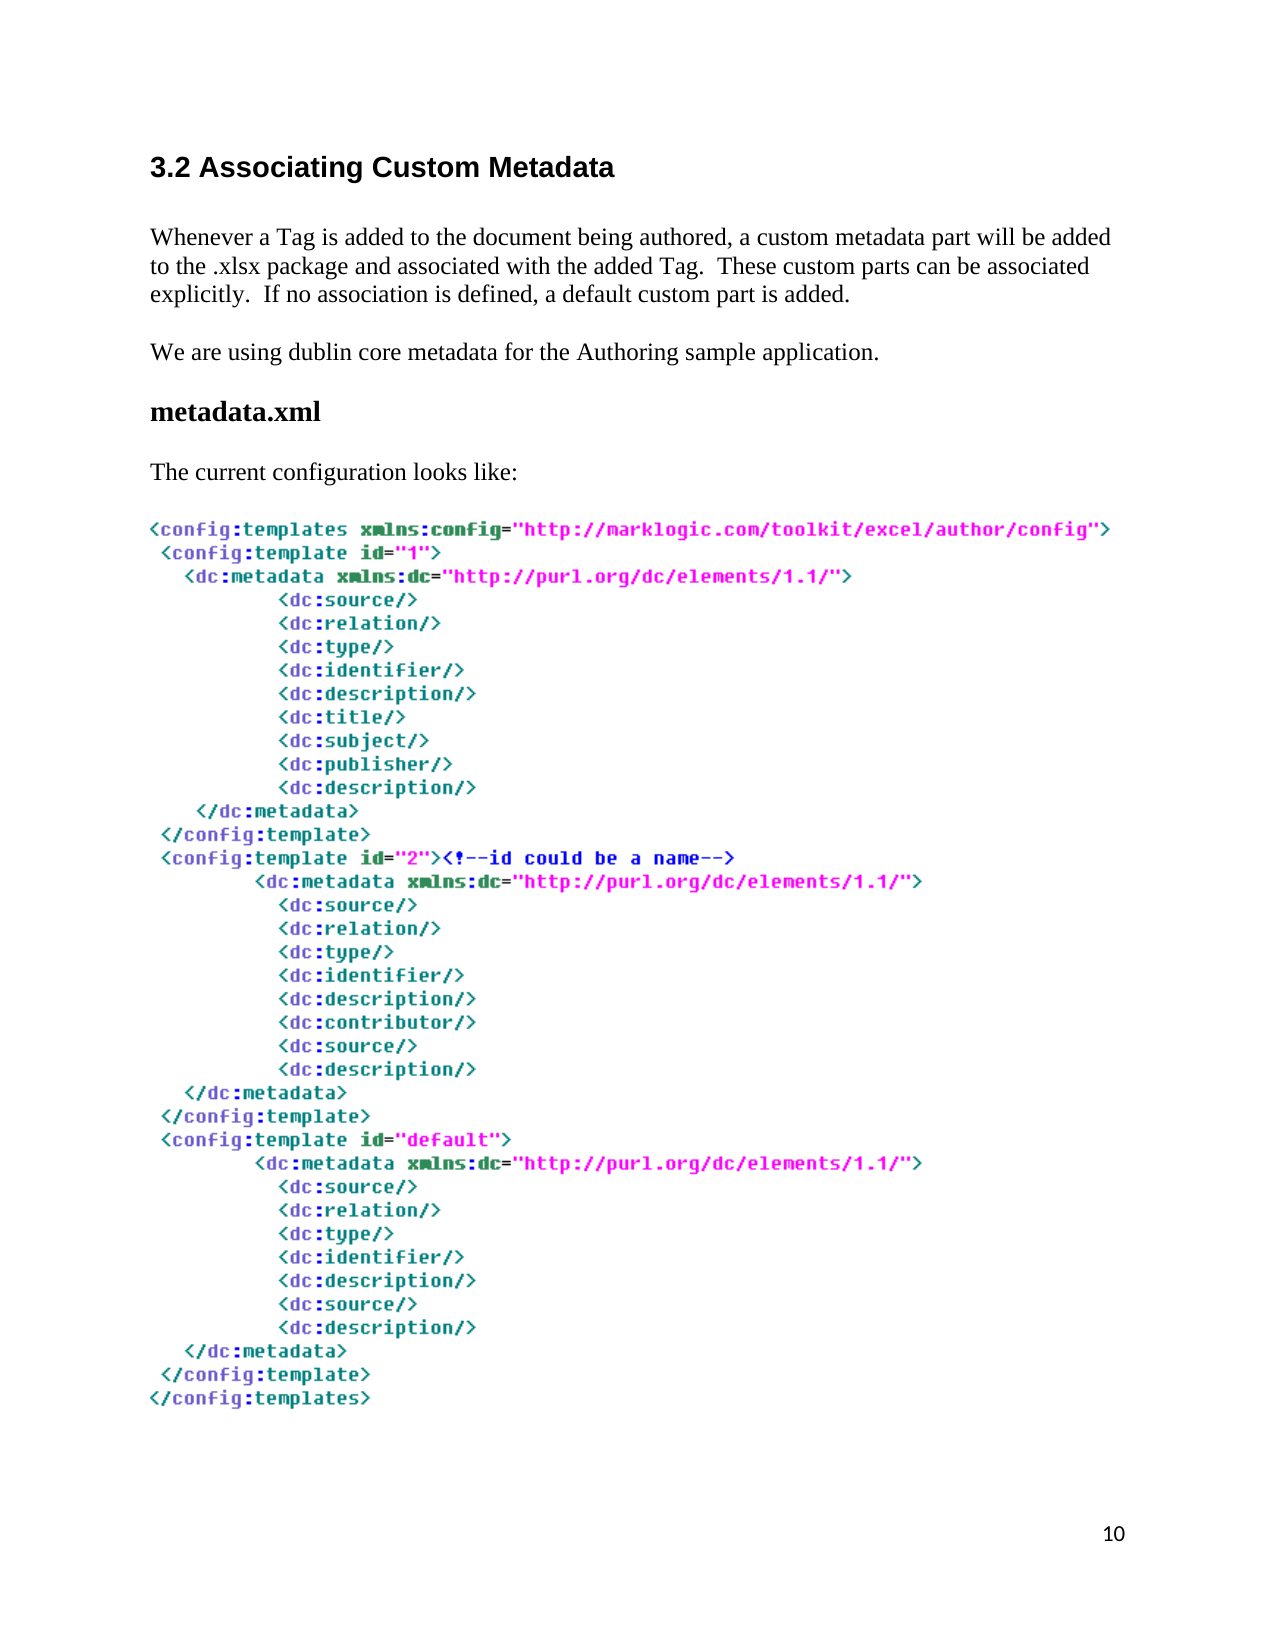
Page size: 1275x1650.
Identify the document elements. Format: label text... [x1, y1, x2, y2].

subtitle 3.2 Associating Custom Metadata [150, 150, 1125, 183]
text Whenever a Tag is added to the document being authored, a custom metadata part will be added to the .xlsx package and associated with the added Tag. These custom parts can be associated explicitly. If no association is defined, a default custom part is added. [150, 222, 1125, 308]
text metadata.xml [150, 394, 1125, 428]
text We are using dublin core metadata for the Authoring sample application. [150, 337, 1125, 366]
text The current configuration looks like: [150, 457, 1125, 486]
picture [150, 514, 1125, 1412]
